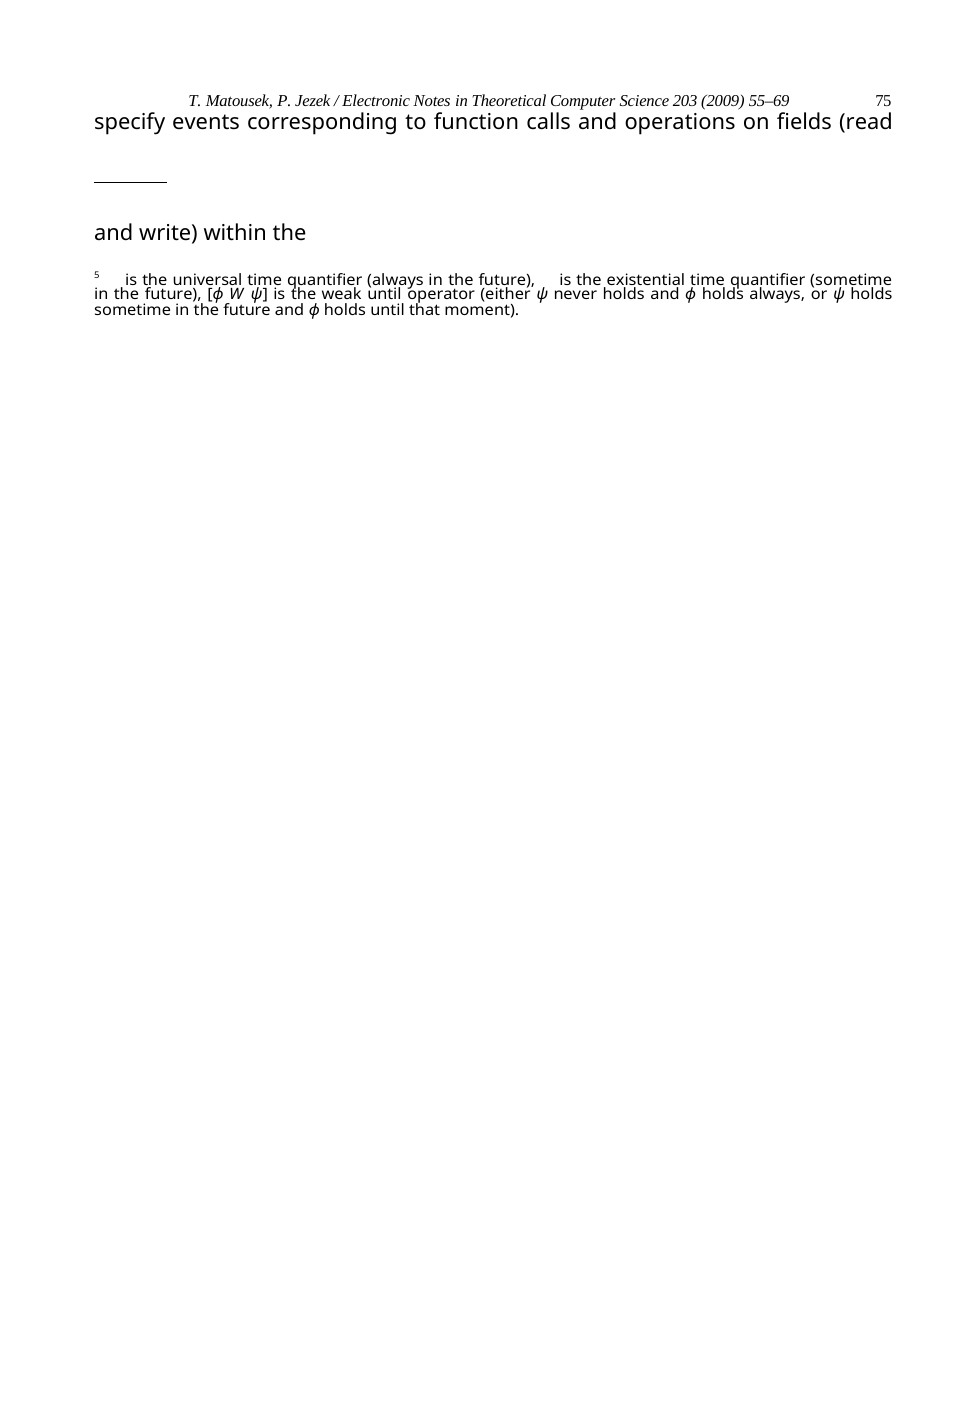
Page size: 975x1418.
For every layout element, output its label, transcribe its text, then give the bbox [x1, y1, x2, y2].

text 5 is the universal time quantifier (always in the future), is the existential time quantifier (sometime in the future), [ϕ W ψ] is the weak until operator (either ψ never holds and ϕ holds always, or ψ holds sometime in the future and ϕ holds until that moment). [94, 272, 893, 320]
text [94, 108, 893, 247]
